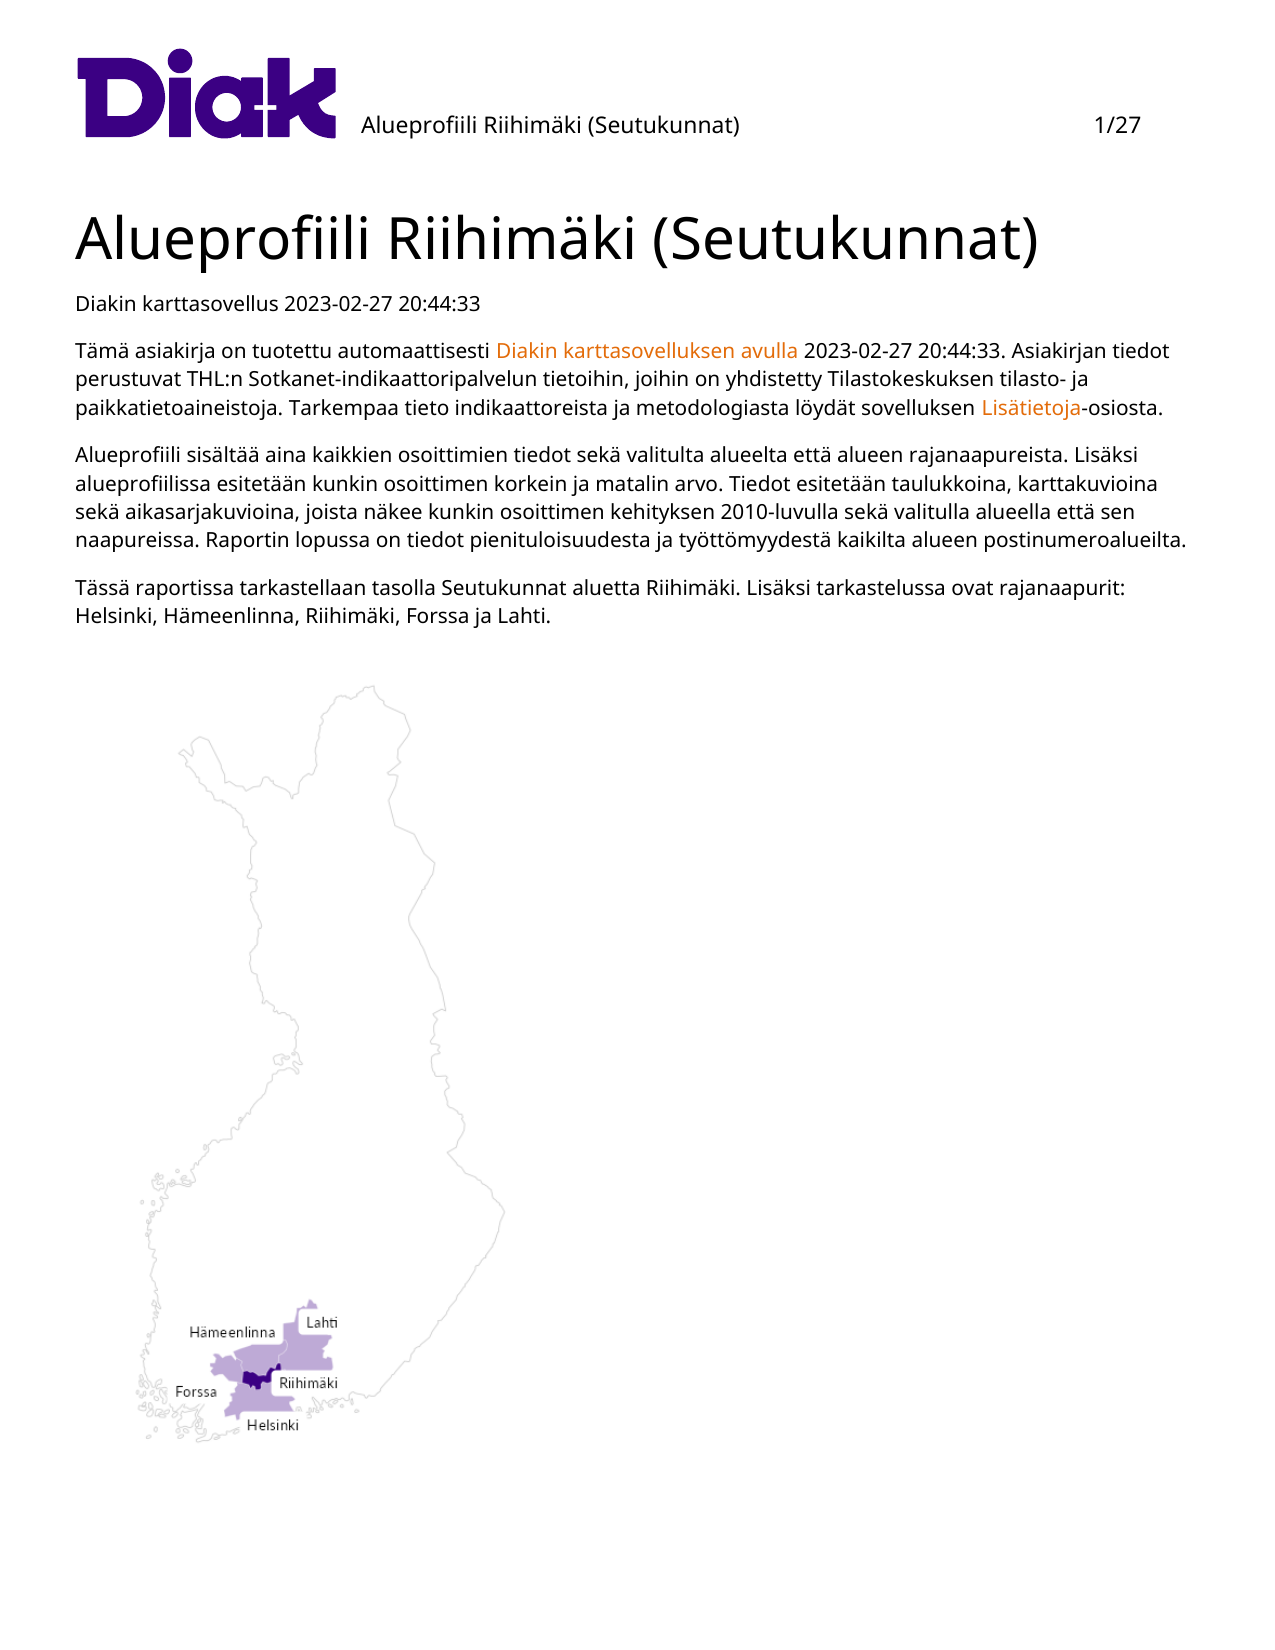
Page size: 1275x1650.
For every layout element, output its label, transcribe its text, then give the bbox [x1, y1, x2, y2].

title Alueprofiili Riihimäki (Seutukunnat) [75, 197, 1200, 276]
picture [93, 648, 548, 1480]
text Alueprofiili sisältää aina kaikkien osoittimien tiedot sekä valitulta alueelta että alueen rajanaapureista. Lisäksi alueprofiilissa esitetään kunkin osoittimen korkein ja matalin arvo. Tiedot esitetään taulukkoina, karttakuvioina sekä aikasarjakuvioina, joista näkee kunkin osoittimen kehityksen 2010-luvulla sekä valitulla alueella että sen naapureissa. Raportin lopussa on tiedot pienituloisuudesta ja työttömyydestä kaikilta alueen postinumeroalueilta. [75, 440, 1200, 554]
text Diakin karttasovellus 2023-02-27 20:44:33 [75, 289, 1200, 317]
text Tässä raportissa tarkastellaan tasolla Seutukunnat aluetta Riihimäki. Lisäksi tarkastelussa ovat rajanaapurit: Helsinki, Hämeenlinna, Riihimäki, Forssa ja Lahti. [75, 573, 1200, 629]
text Tämä asiakirja on tuotettu automaattisesti Diakin karttasovelluksen avulla 2023-02-27 20:44:33. Asiakirjan tiedot perustuvat THL:n Sotkanet-indikaattoripalvelun tietoihin, joihin on yhdistetty Tilastokeskuksen tilasto- ja paikkatietoaineistoja. Tarkempaa tieto indikaattoreista ja metodologiasta löydät sovelluksen Lisätietoja-osiosta. [75, 336, 1200, 421]
